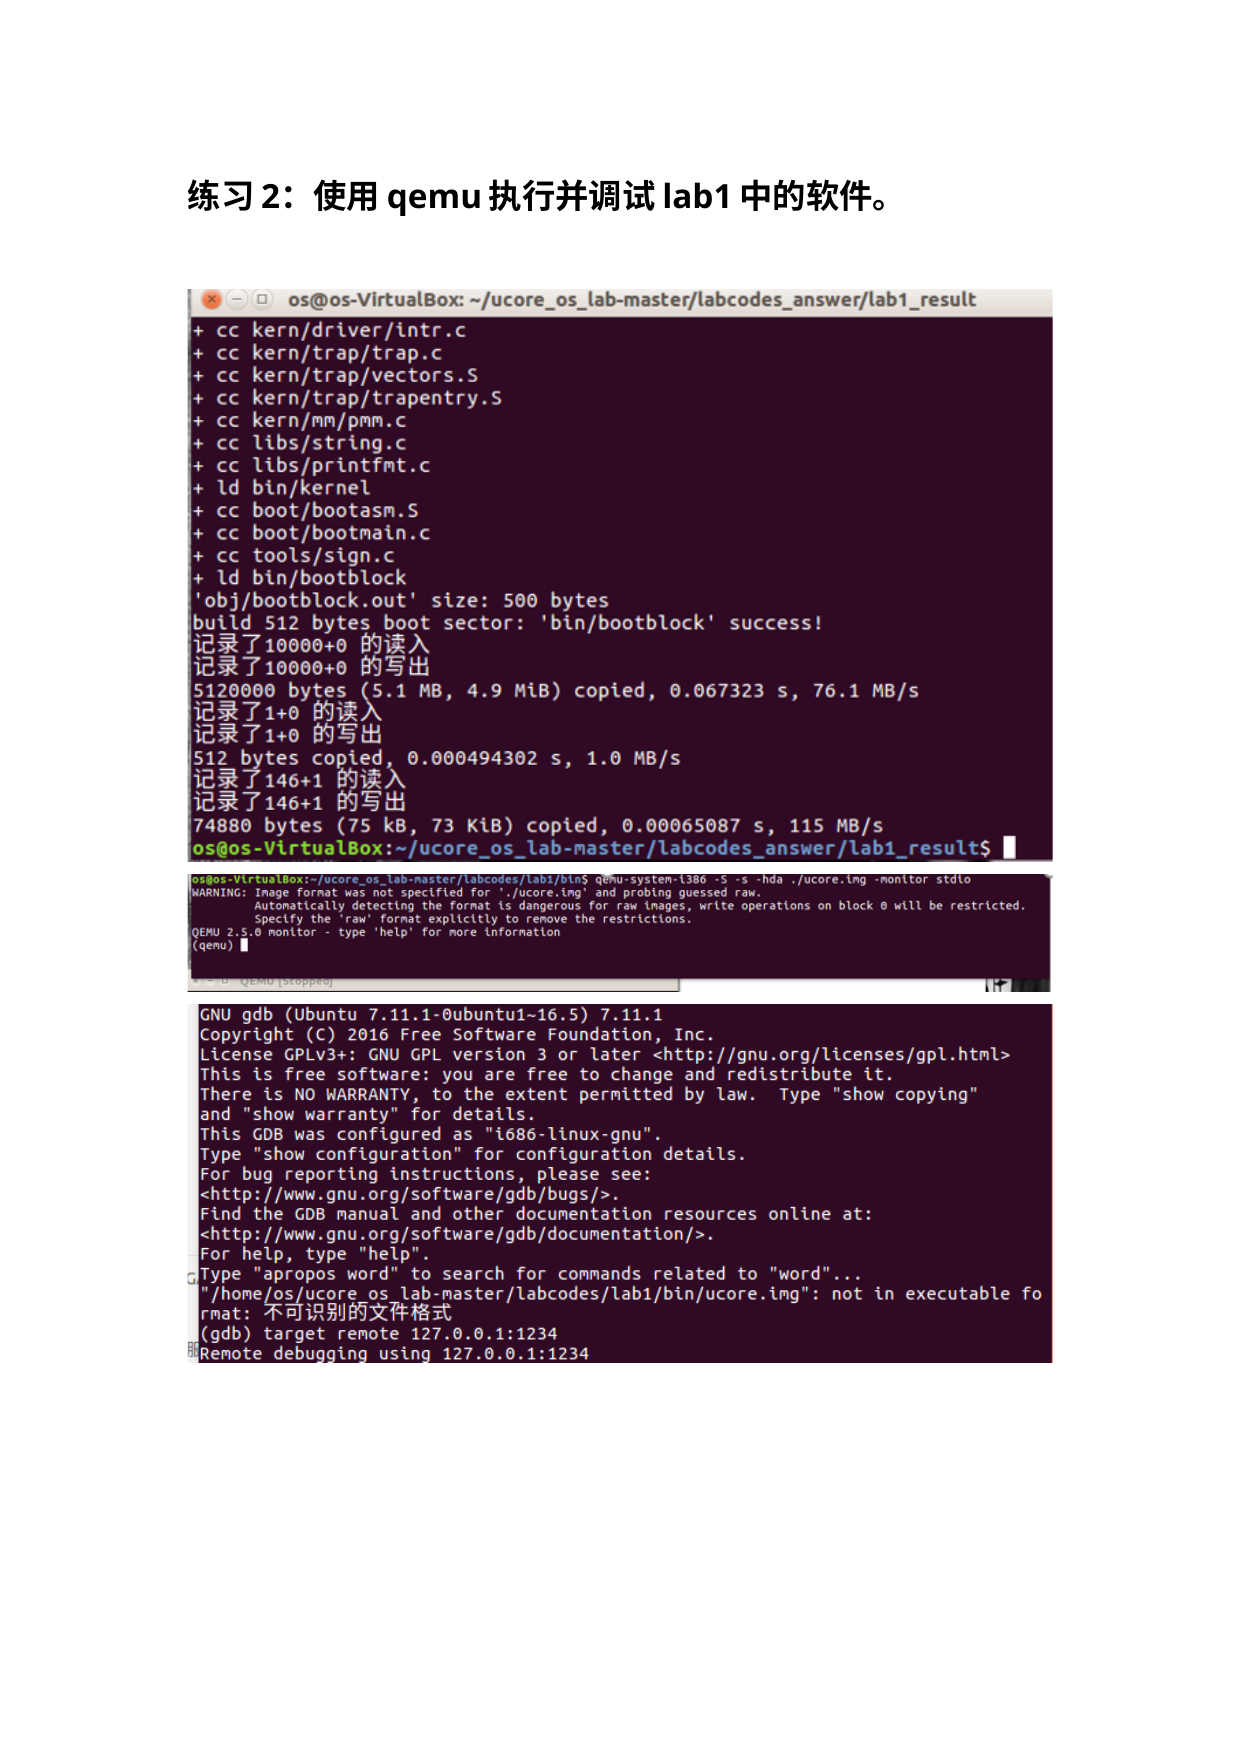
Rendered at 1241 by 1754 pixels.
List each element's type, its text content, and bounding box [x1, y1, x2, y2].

picture [187, 1004, 1053, 1363]
picture [187, 289, 1053, 862]
picture [187, 874, 1053, 992]
subtitle 练习2：使用qemu执行并调试lab1中的软件。 [187, 162, 1053, 227]
